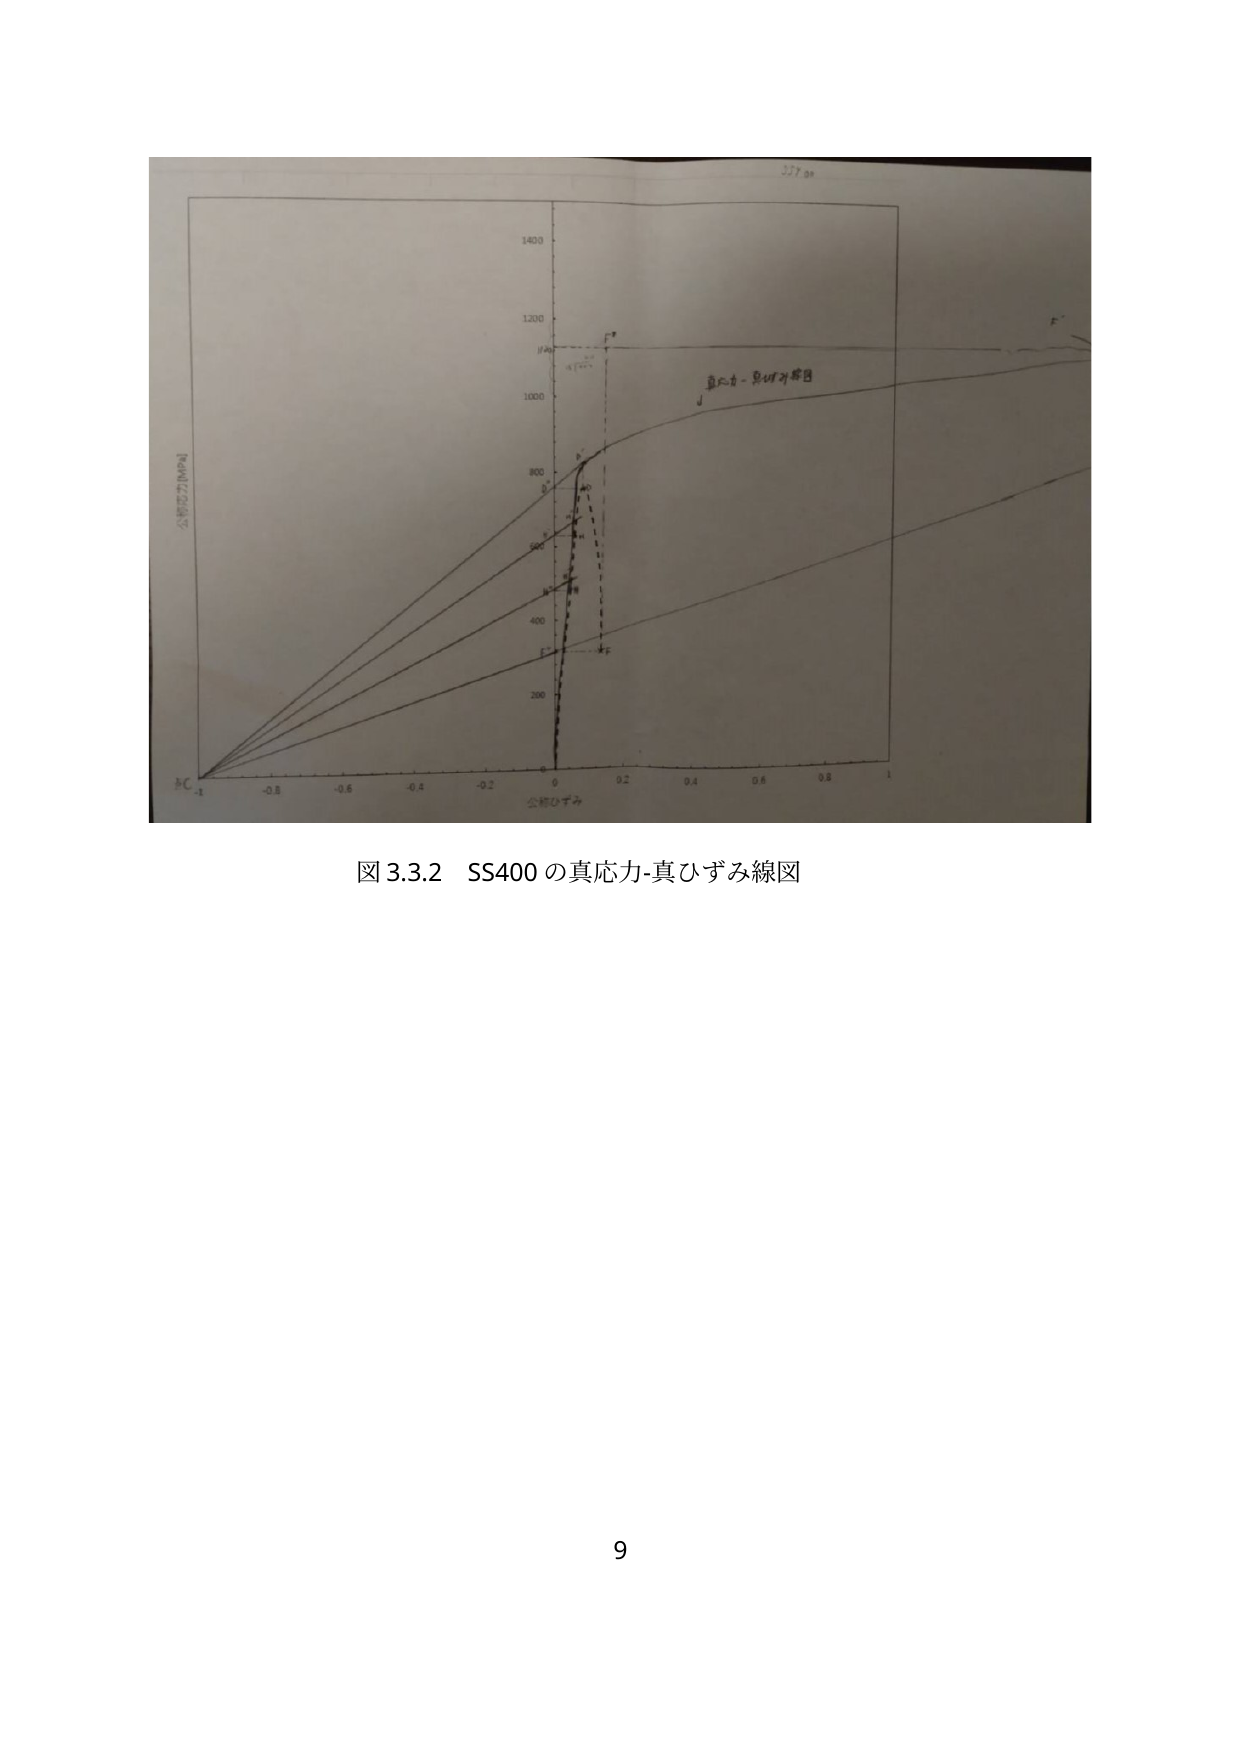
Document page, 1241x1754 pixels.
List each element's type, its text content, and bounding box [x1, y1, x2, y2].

picture [148, 157, 1092, 823]
text 9 [148, 1532, 1092, 1567]
